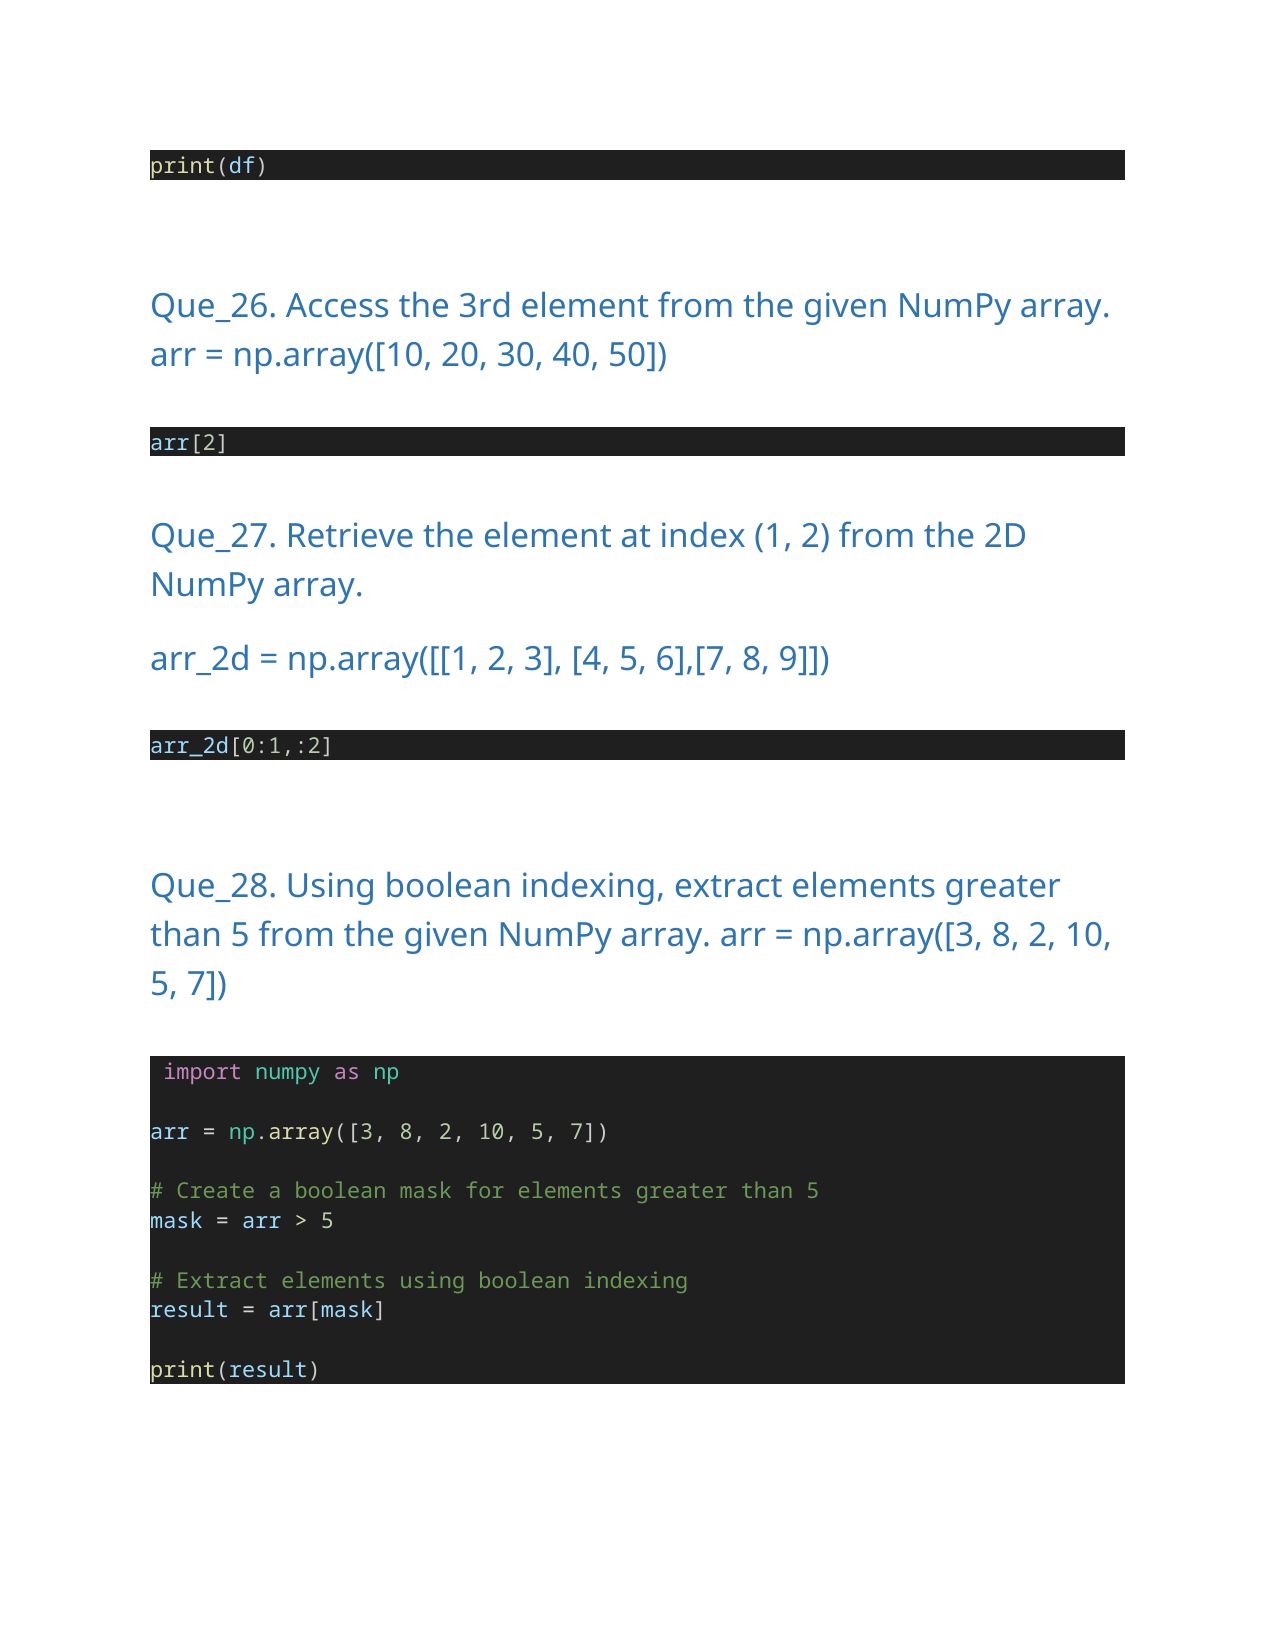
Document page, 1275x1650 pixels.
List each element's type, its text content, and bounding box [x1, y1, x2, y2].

subtitle Que_26. Access the 3rd element from the given NumPy array. arr = np.array([10, 20, 30, 40, 50]) [150, 282, 1125, 376]
subtitle arr_2d = np.array([[1, 2, 3], [4, 5, 6],[7, 8, 9]]) [150, 634, 1125, 680]
text print(df) [150, 150, 1125, 180]
text # Extract elements using boolean indexing [150, 1264, 1125, 1294]
text mask = arr > 5 [150, 1205, 1125, 1235]
text arr = np.array([3, 8, 2, 10, 5, 7]) [150, 1116, 1125, 1145]
text # Create a boolean mask for elements greater than 5 [150, 1175, 1125, 1205]
text result = arr[mask] [150, 1294, 1125, 1324]
text arr_2d[0:1,:2] [150, 730, 1125, 760]
text print(result) [150, 1354, 1125, 1384]
subtitle Que_27. Retrieve the element at index (1, 2) from the 2D NumPy array. [150, 512, 1125, 606]
subtitle Que_28. Using boolean indexing, extract elements greater than 5 from the given NumPy array. arr = np.array([3, 8, 2, 10, 5, 7]) [150, 862, 1125, 1006]
text import numpy as np [150, 1056, 1125, 1086]
text arr[2] [150, 427, 1125, 456]
